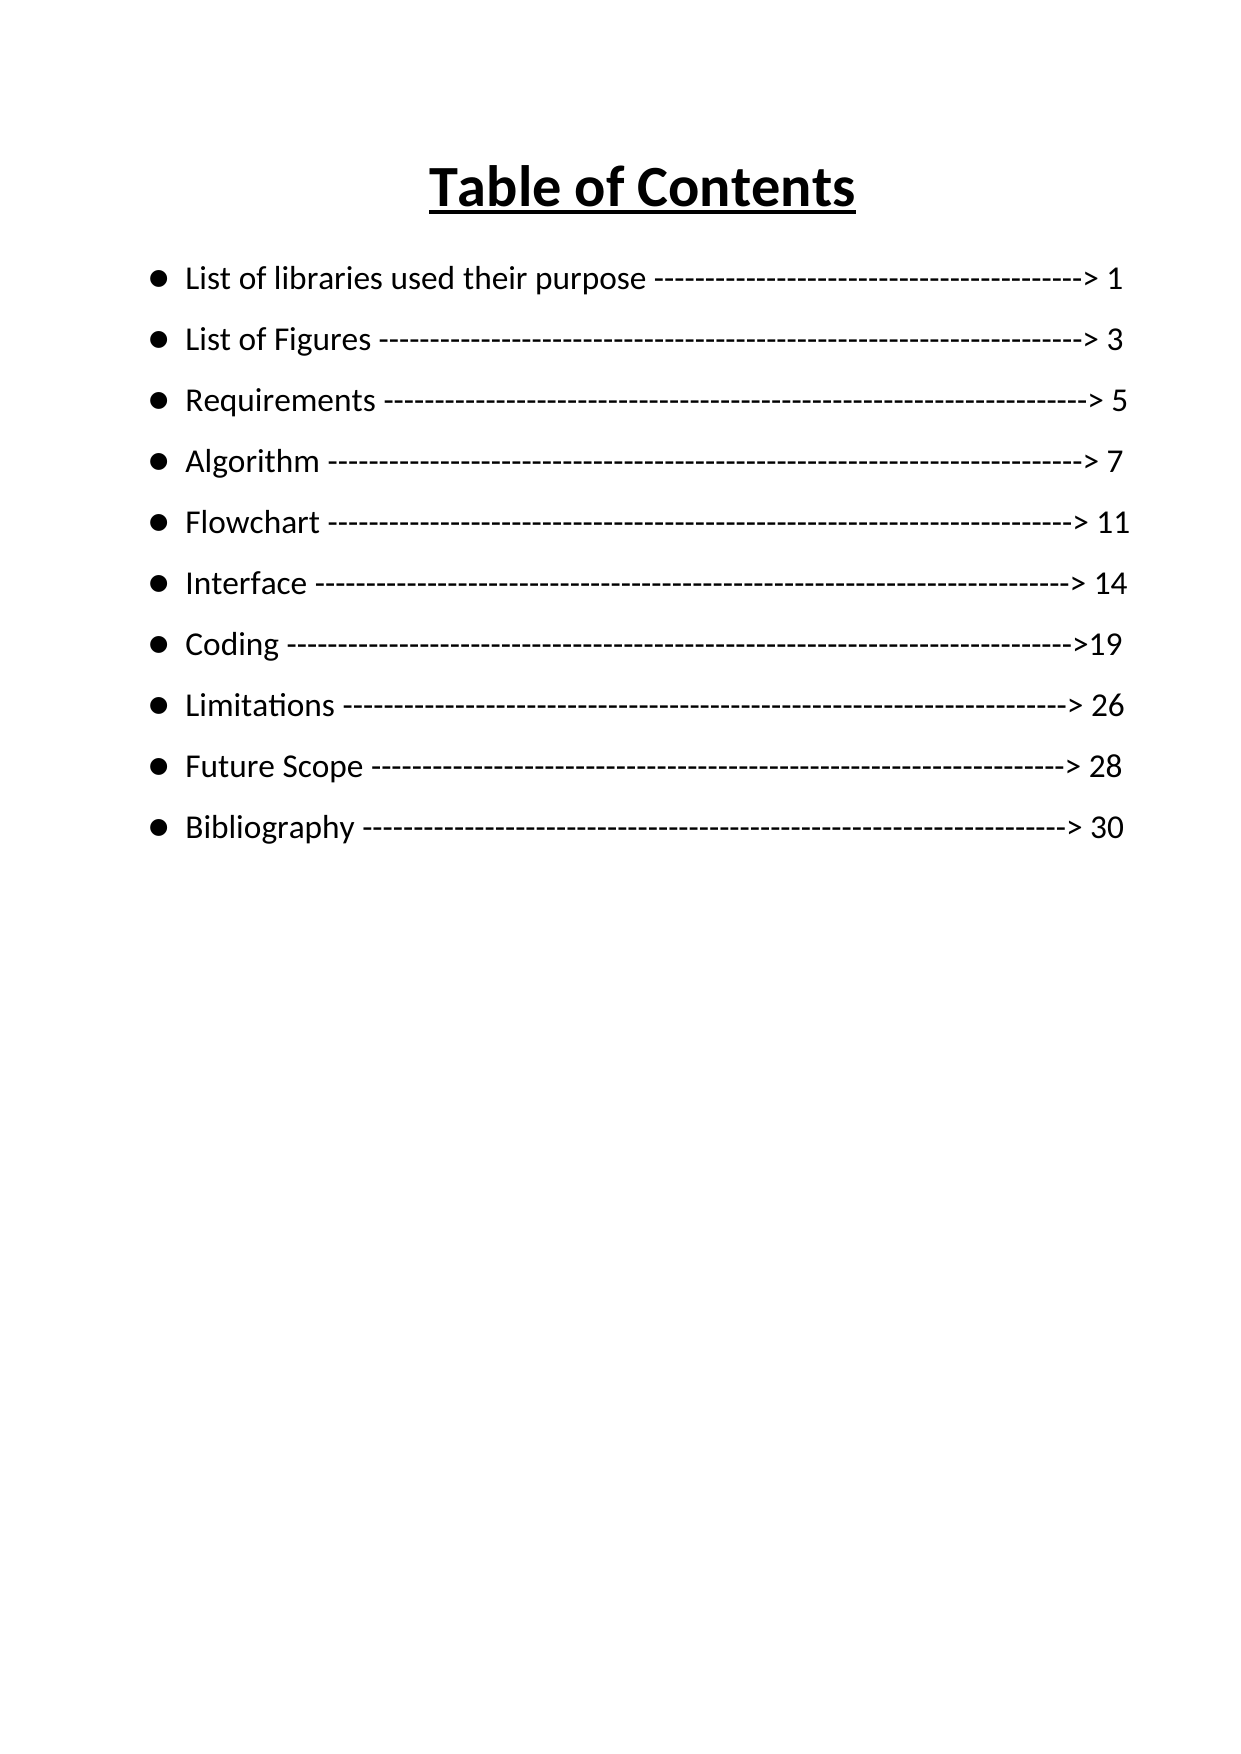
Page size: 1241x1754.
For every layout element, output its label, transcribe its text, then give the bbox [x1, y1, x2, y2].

list Future Scope --------------------------------------------------------------------> 28 [148, 745, 1137, 786]
list Algorithm --------------------------------------------------------------------------> 7 [148, 440, 1137, 481]
list Limitations -----------------------------------------------------------------------> 26 [148, 684, 1137, 725]
list Flowchart -------------------------------------------------------------------------> 11 [148, 501, 1137, 542]
list Bibliography ---------------------------------------------------------------------> 30 [148, 806, 1137, 847]
list Coding ----------------------------------------------------------------------------->19 [148, 623, 1137, 664]
list List of libraries used their purpose ------------------------------------------> 1 [148, 257, 1137, 298]
list Interface --------------------------------------------------------------------------> 14 [148, 562, 1137, 603]
text Table of Contents [148, 150, 1137, 221]
list List of Figures ---------------------------------------------------------------------> 3 [148, 318, 1137, 359]
list Requirements ---------------------------------------------------------------------> 5 [148, 379, 1137, 420]
